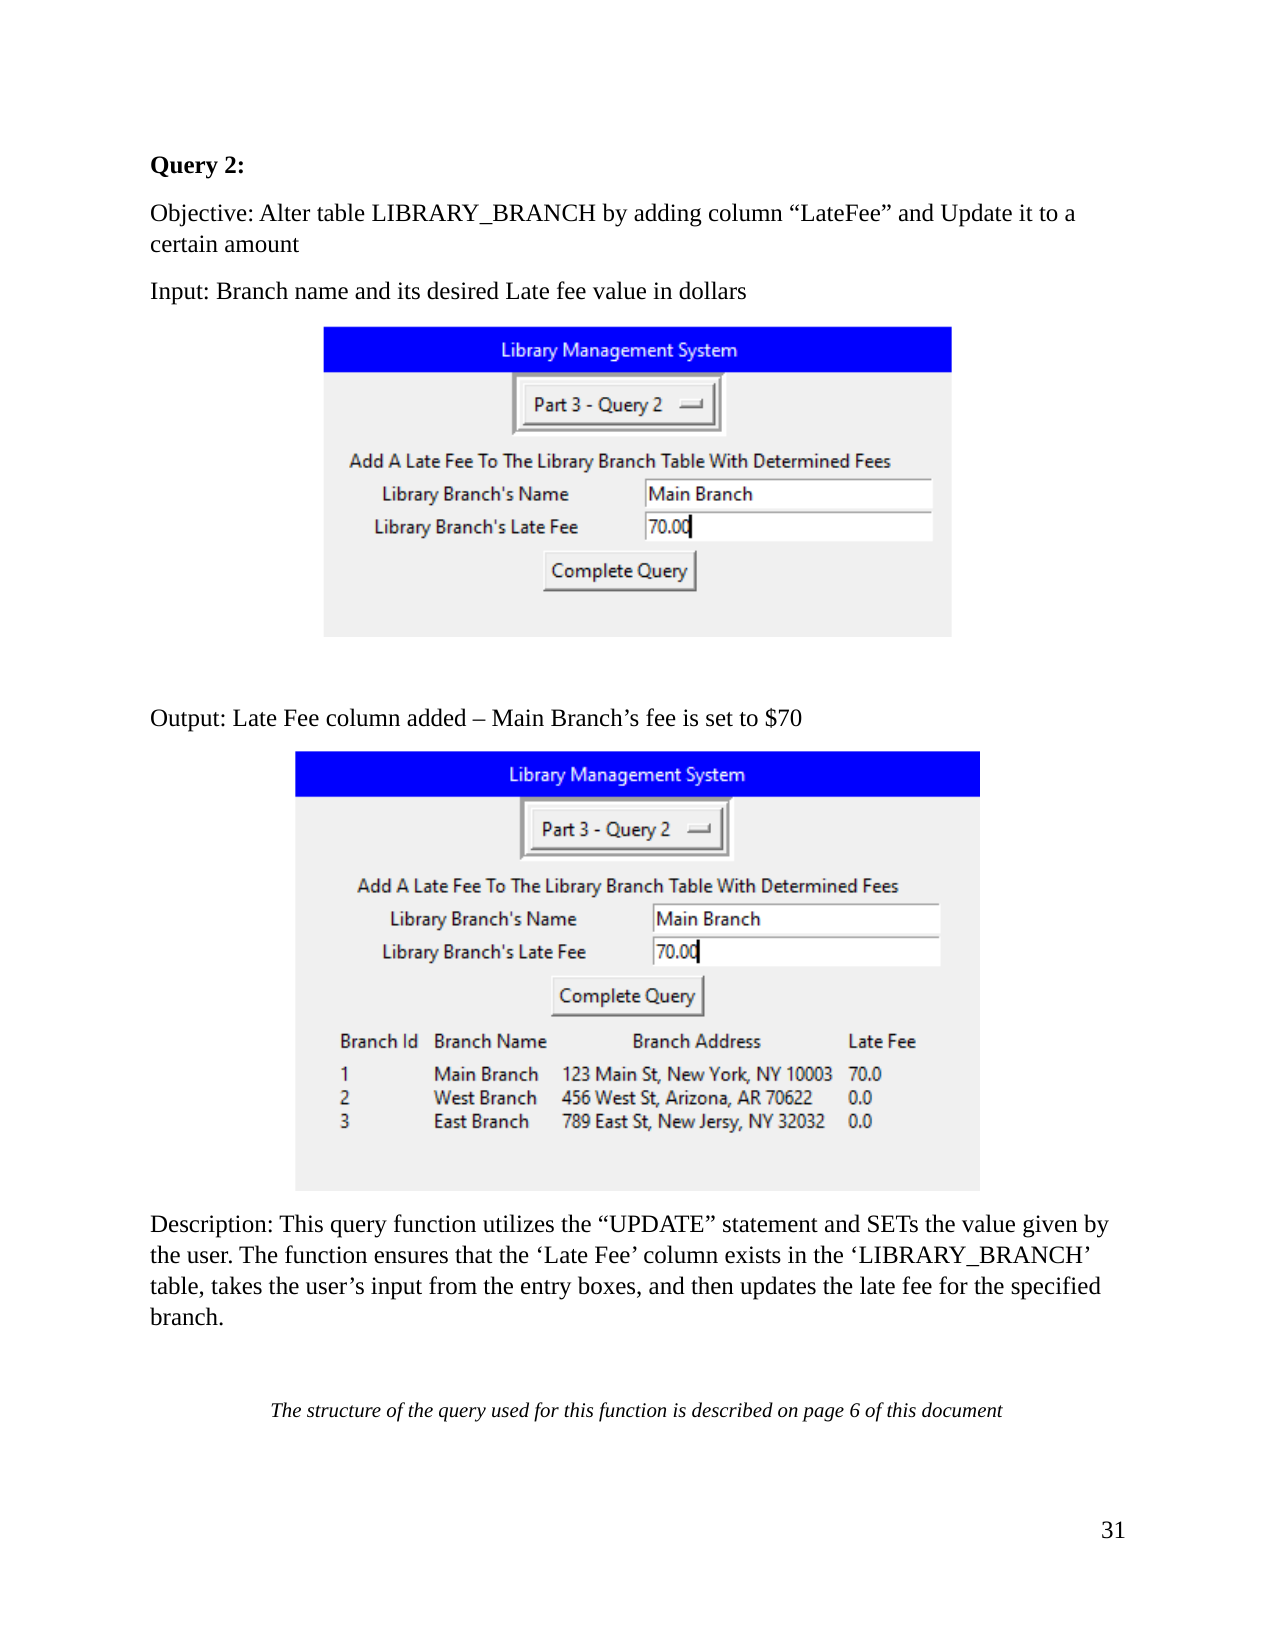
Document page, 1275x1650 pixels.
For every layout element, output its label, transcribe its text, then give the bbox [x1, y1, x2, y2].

picture [295, 751, 980, 1191]
text Output: Late Fee column added – Main Branch’s fee is set to $70 [150, 703, 1125, 732]
text The structure of the query used for this function is described on page 6 of this document [150, 1398, 1125, 1422]
text Input: Branch name and its desired Late fee value in dollars [150, 276, 1125, 305]
text Query 2: [150, 150, 1125, 179]
text Description: This query function utilizes the “UPDATE” statement and SETs the value given by the user. The function ensures that the ‘Late Fee’ column exists in the ‘LIBRARY_BRANCH’ table, takes the user’s input from the entry boxes, and then updates the late fee for the specified branch. [150, 1209, 1125, 1331]
text Objective: Alter table LIBRARY_BRANCH by adding column “LateFee” and Update it to a certain amount [150, 198, 1125, 257]
picture [323, 324, 952, 637]
